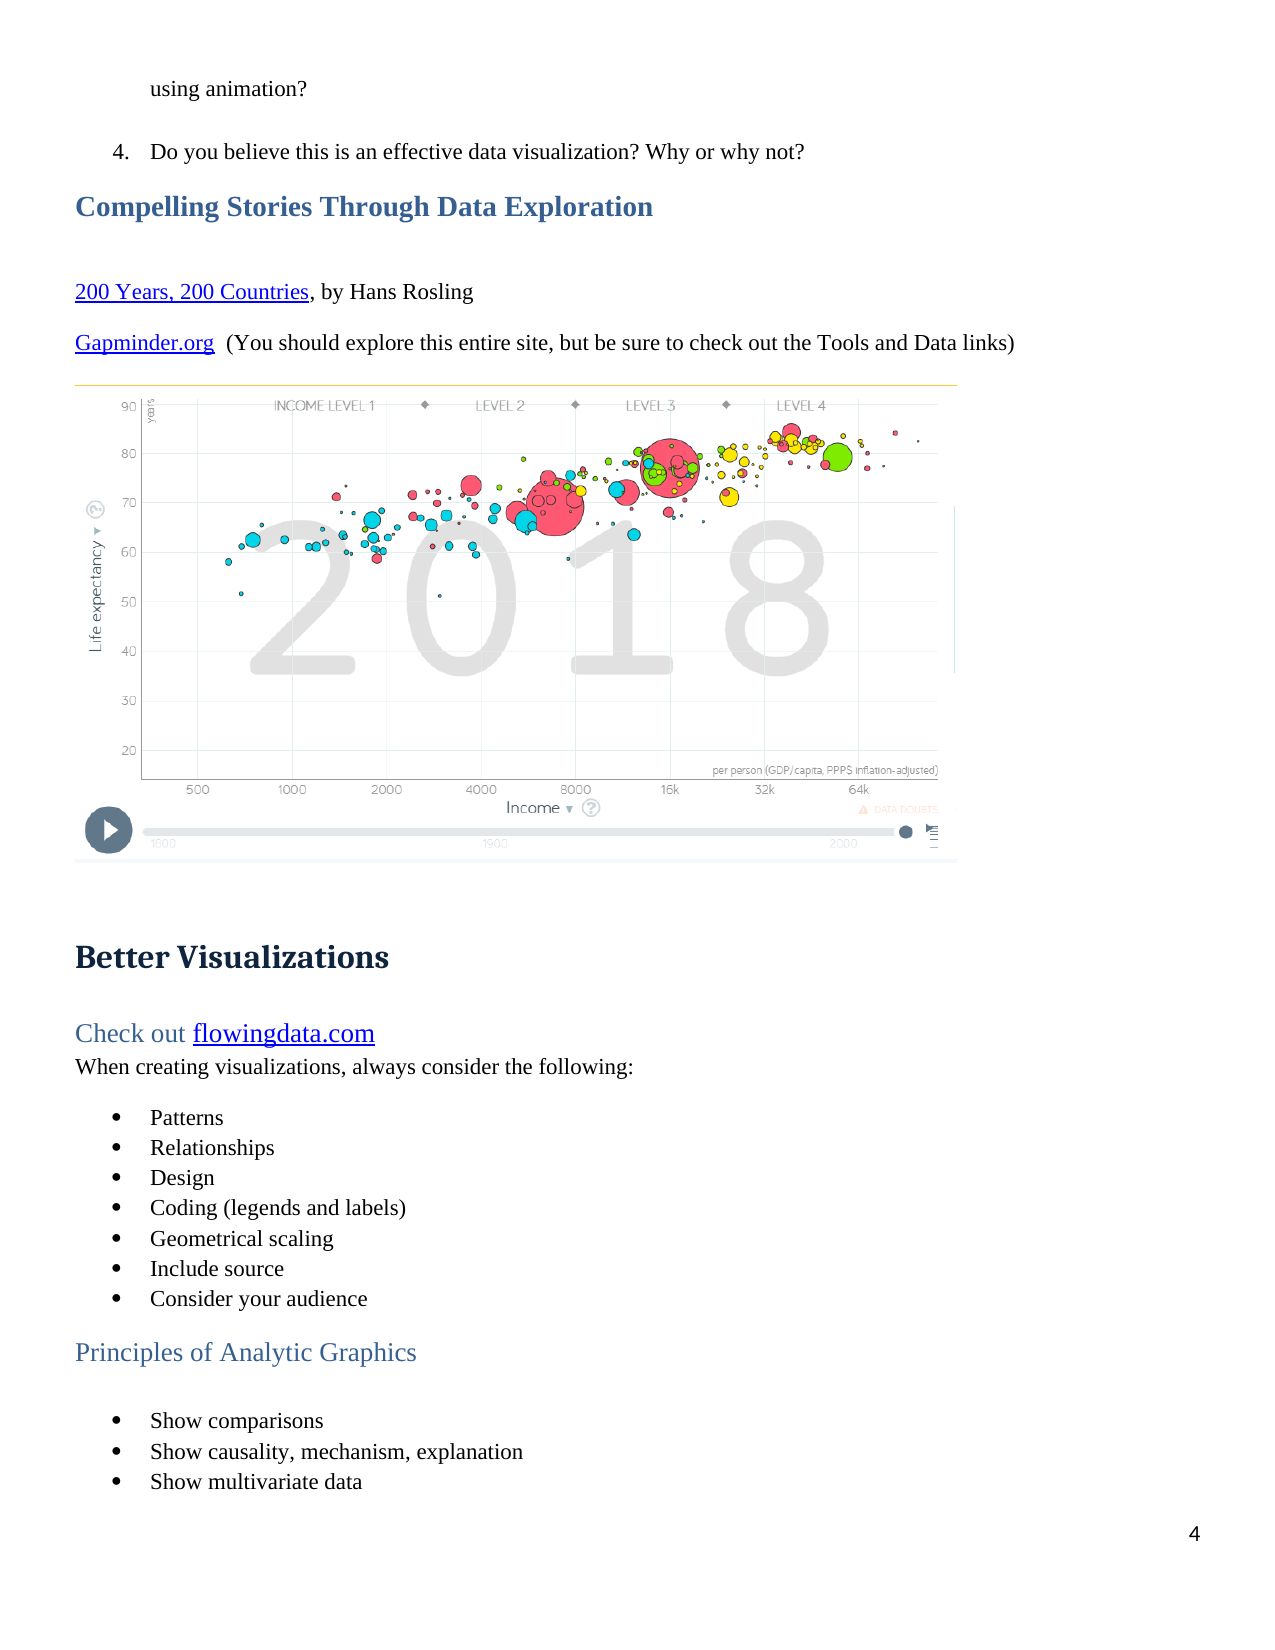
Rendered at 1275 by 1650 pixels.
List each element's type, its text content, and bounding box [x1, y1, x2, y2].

text 200 Years, 200 Countries, by Hans Rosling [75, 278, 1200, 305]
text When creating visualizations, always consider the following: [75, 1053, 1200, 1079]
subtitle Compelling Stories Through Data Exploration [75, 189, 1200, 222]
subtitle Principles of Analytic Graphics [75, 1336, 1200, 1403]
list Show comparisons [112, 1408, 1200, 1434]
list Consider your audience [112, 1285, 1200, 1311]
list Relationships [112, 1134, 1200, 1160]
list Coding (legends and labels) [112, 1194, 1200, 1221]
list Patterns [112, 1104, 1200, 1130]
list Show multivariate data [112, 1468, 1200, 1494]
list What is Yau’s intended effect in using animation? [112, 75, 1200, 133]
list Design [112, 1164, 1200, 1191]
subtitle Better Visualizations Check out flowingdata.com [75, 938, 1200, 1048]
text Gapminder.org (You should explore this entire site, but be sure to check out the Tools and Data links) [75, 329, 1200, 356]
picture [75, 380, 958, 863]
list Geometrical scaling [112, 1225, 1200, 1251]
list Show causality, mechanism, explanation [112, 1438, 1200, 1464]
list Include source [112, 1255, 1200, 1281]
list Do you believe this is an effective data visualization? Why or why not? [112, 138, 1200, 164]
